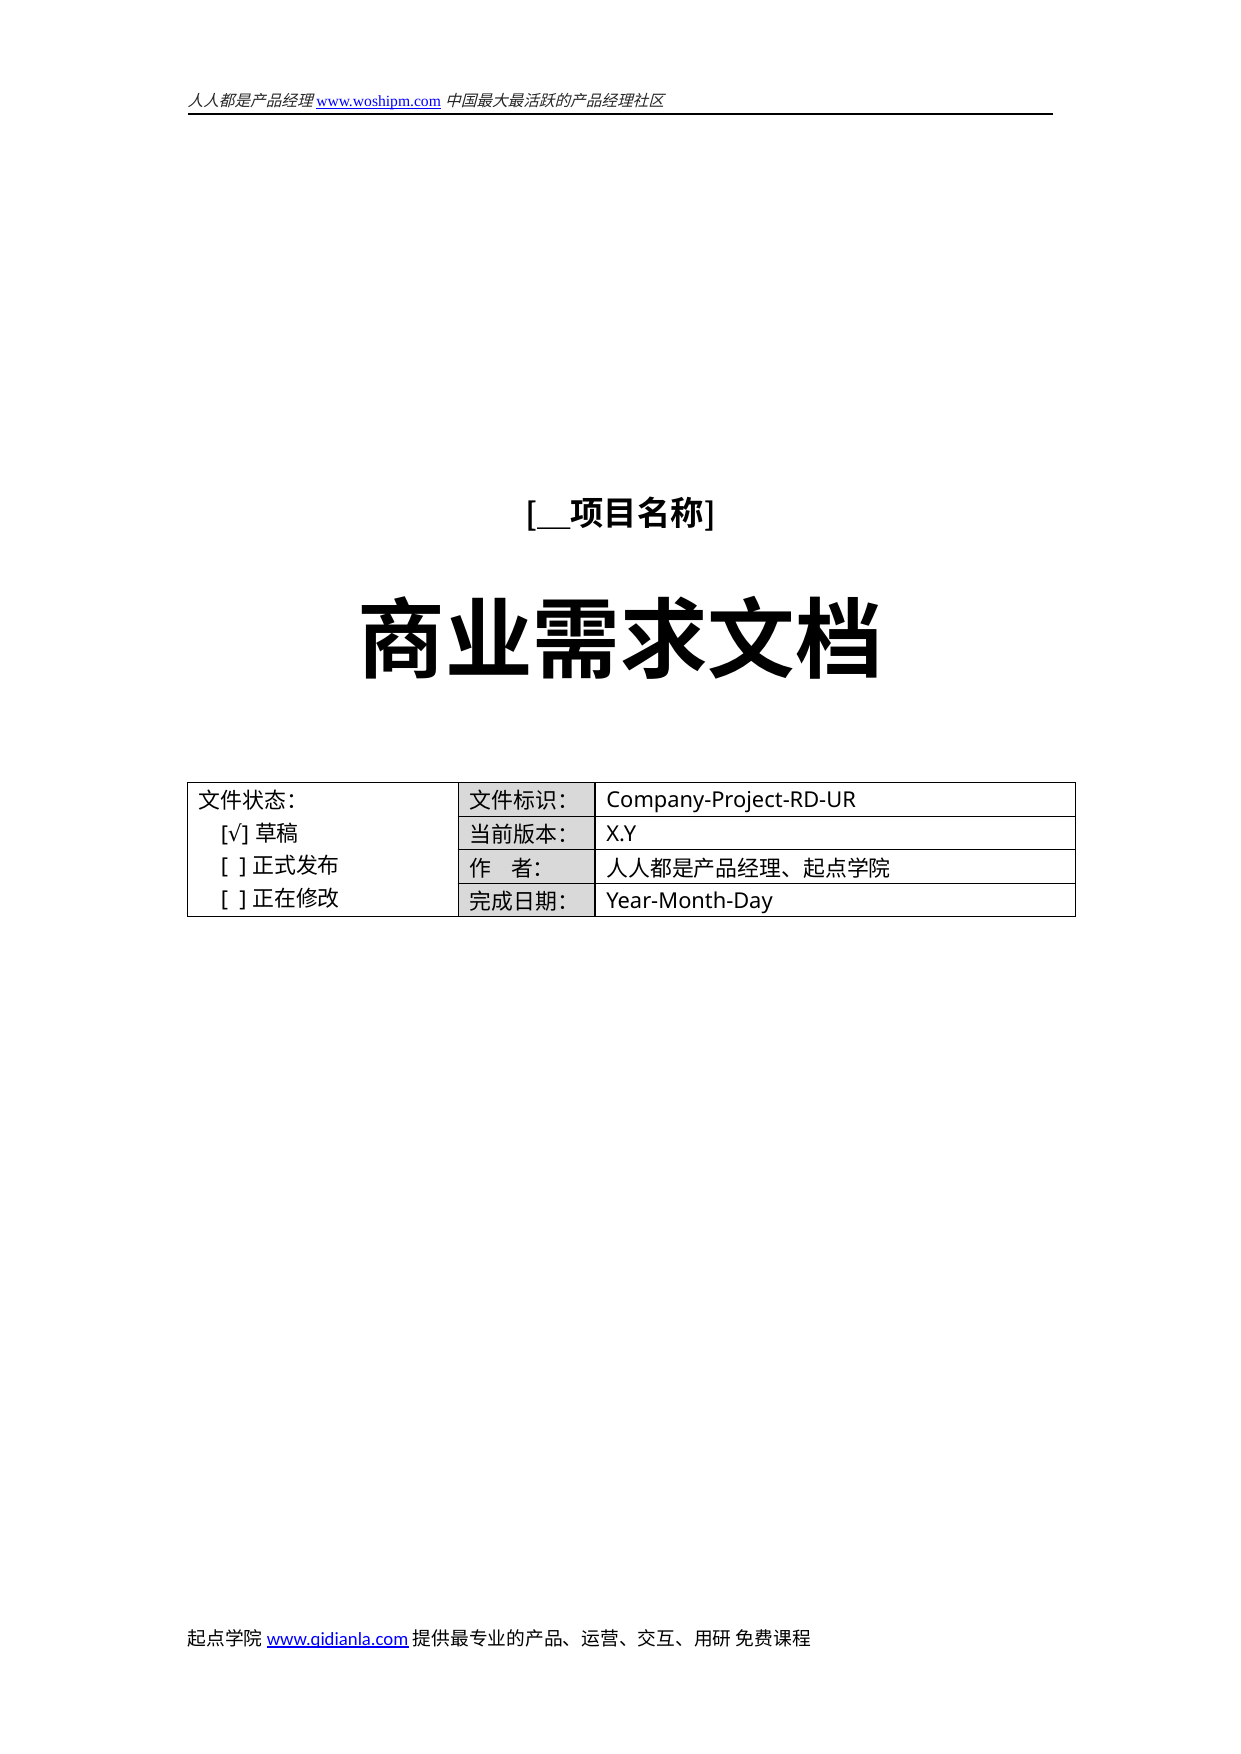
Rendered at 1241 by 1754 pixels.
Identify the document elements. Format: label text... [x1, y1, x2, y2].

table_cell 人人都是产品经理、起点学院 [596, 850, 1075, 883]
table_header 文件标识： [459, 783, 594, 816]
table_header Company-Project-RD-UR [596, 783, 1075, 816]
table_cell 完成日期： [459, 884, 594, 916]
table_header 文件状态： [√] 草稿 [ ] 正式发布 [ ] 正在修改 [188, 783, 458, 916]
table_cell X.Y [596, 817, 1075, 849]
table_cell 当前版本： [459, 817, 594, 849]
table_cell 作 者： [459, 850, 594, 883]
table_cell Year-Month-Day [596, 884, 1075, 916]
title 商业需求文档 [187, 568, 1053, 698]
